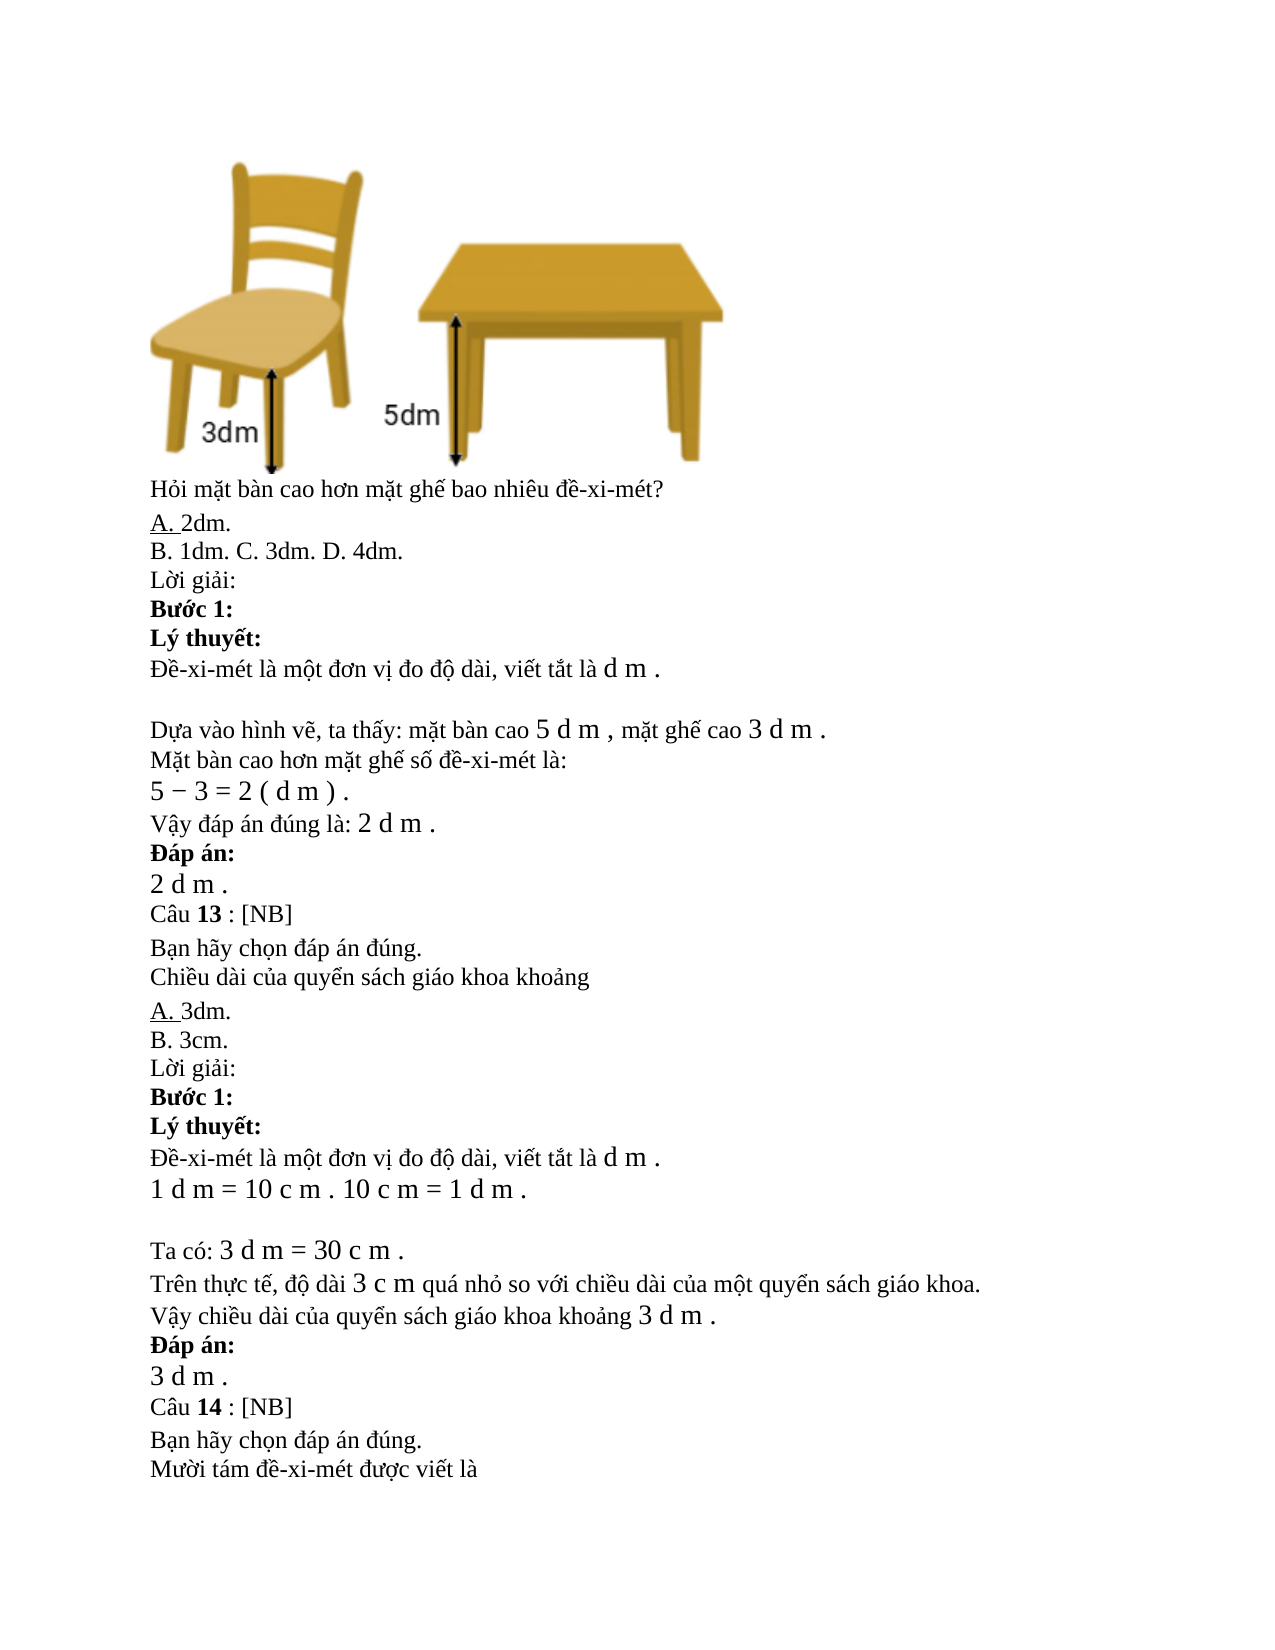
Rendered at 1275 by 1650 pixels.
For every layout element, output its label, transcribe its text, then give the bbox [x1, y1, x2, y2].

text A. 2dm. [150, 508, 1125, 536]
text Lý thuyết: Đề-xi-mét là một đơn vị đo độ dài, viết tắt là d m . Dựa vào hình vẽ, ta thấy: mặt bàn cao 5 d m , mặt ghế cao 3 d m . Mặt bàn cao hơn mặt ghế số đề-xi-mét là: 5 − 3 = 2 ( d m ) . Vậy đáp án đúng là: 2 d m . Đáp án: 2 d m . [150, 623, 1125, 899]
text Bước 1: [150, 594, 1125, 623]
text Lý thuyết: Đề-xi-mét là một đơn vị đo độ dài, viết tắt là d m . 1 d m = 10 c m . 10 c m = 1 d m . Ta có: 3 d m = 30 c m . Trên thực tế, độ dài 3 c m quá nhỏ so với chiều dài của một quyển sách giáo khoa. Vậy chiều dài của quyển sách giáo khoa khoảng 3 d m . Đáp án: 3 d m . [150, 1111, 1125, 1392]
text Bạn hãy chọn đáp án đúng. Mười tám đề-xi-mét được viết là [150, 1426, 1125, 1483]
text Lời giải: [150, 1053, 1125, 1082]
text A. 3dm. [150, 996, 1125, 1025]
text B. 1dm. C. 3dm. D. 4dm. [150, 536, 1125, 565]
picture [150, 150, 729, 474]
text Lời giải: [150, 565, 1125, 594]
text Câu 14 : [NB] [150, 1392, 1125, 1420]
text Bước 1: [150, 1082, 1125, 1111]
text B. 3cm. [150, 1025, 1125, 1053]
text Bạn hãy chọn đáp án đúng. Chiều dài của quyển sách giáo khoa khoảng [150, 933, 1125, 991]
text Câu 13 : [NB] [150, 899, 1125, 928]
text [150, 150, 1125, 502]
